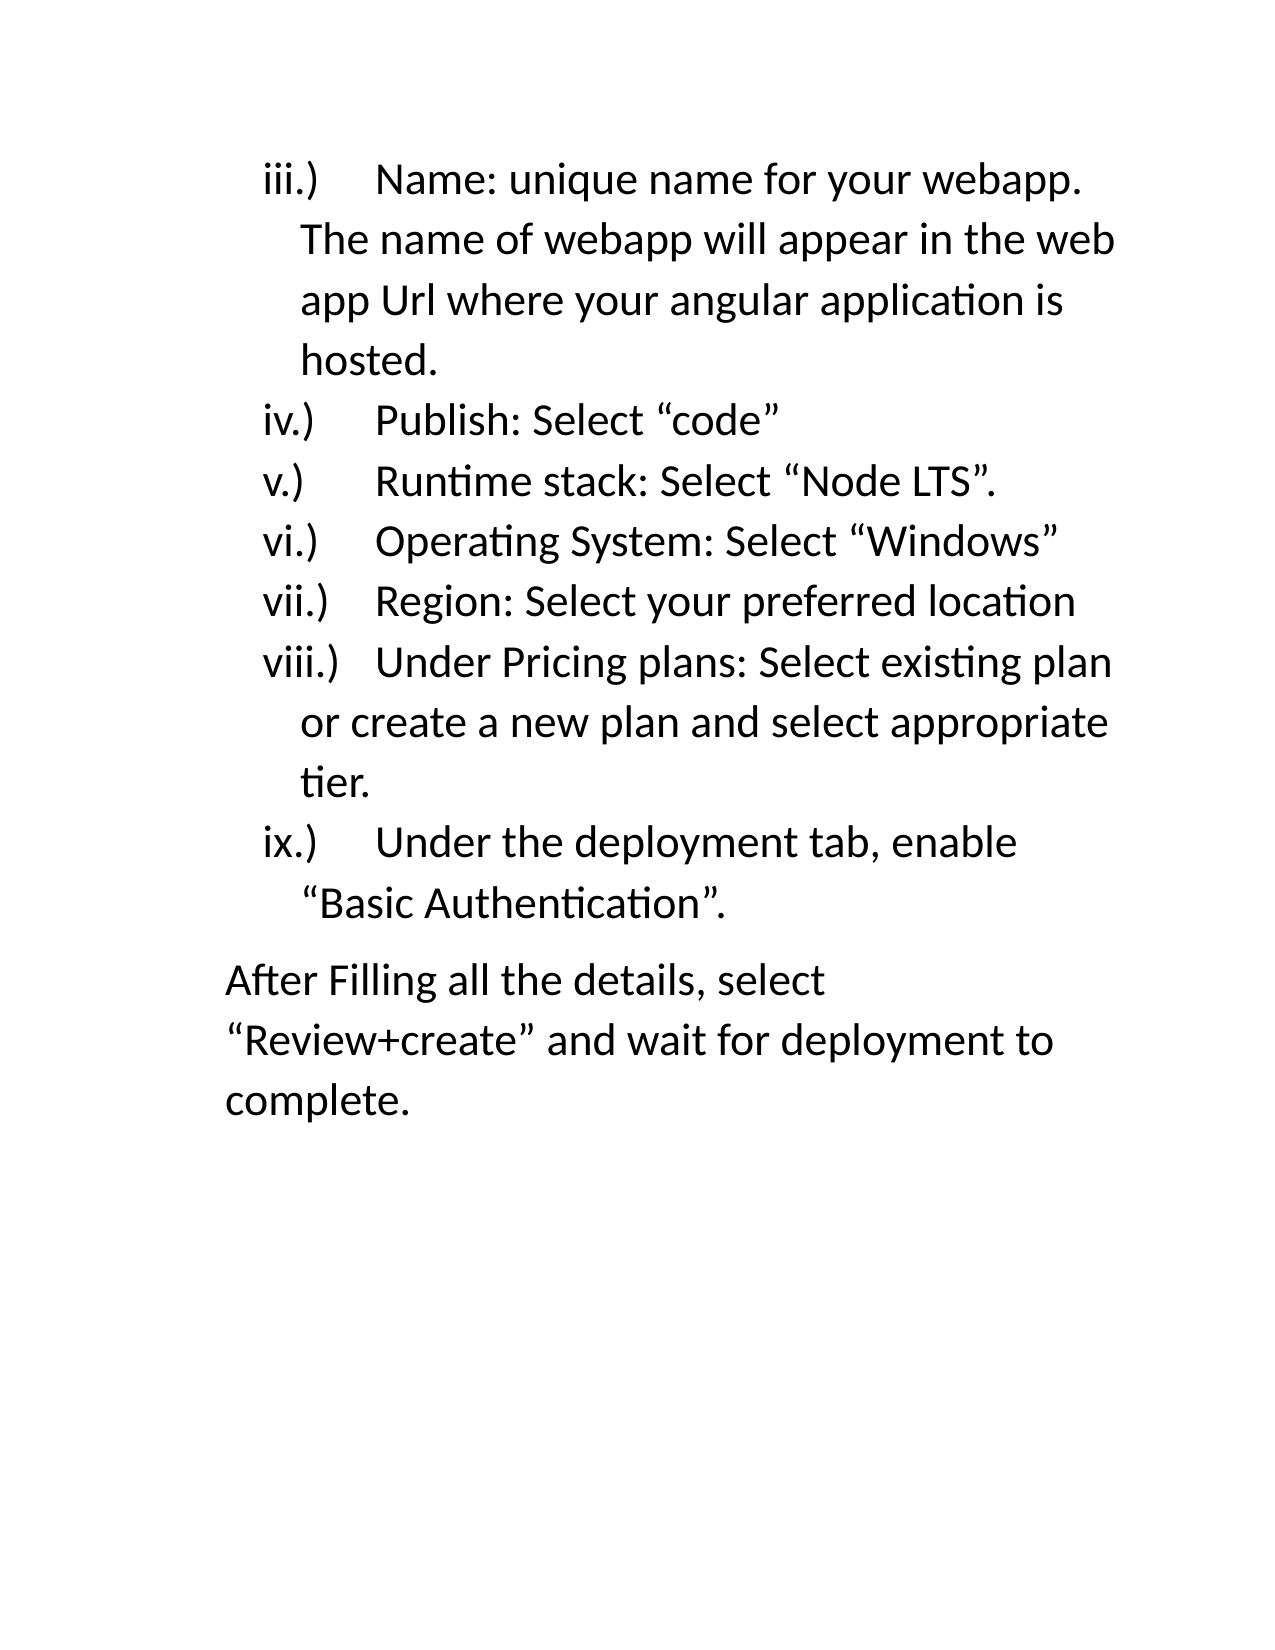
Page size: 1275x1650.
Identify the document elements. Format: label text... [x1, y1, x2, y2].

list Operating System: Select “Windows” [262, 512, 1125, 568]
list Publish: Select “code” [262, 391, 1125, 447]
list Runtime stack: Select “Node LTS”. [262, 452, 1125, 507]
list Region: Select your preferred location [262, 572, 1125, 628]
list Under the deployment tab, enable “Basic Authentication”. [262, 813, 1125, 930]
list Name: unique name for your webapp. The name of webapp will appear in the web app Url where your angular application is hosted. [262, 150, 1125, 387]
list Under Pricing plans: Select existing plan or create a new plan and select appropriate tier. [262, 632, 1125, 809]
text After Filling all the details, select “Review+create” and wait for deployment to complete. [225, 951, 1125, 1127]
